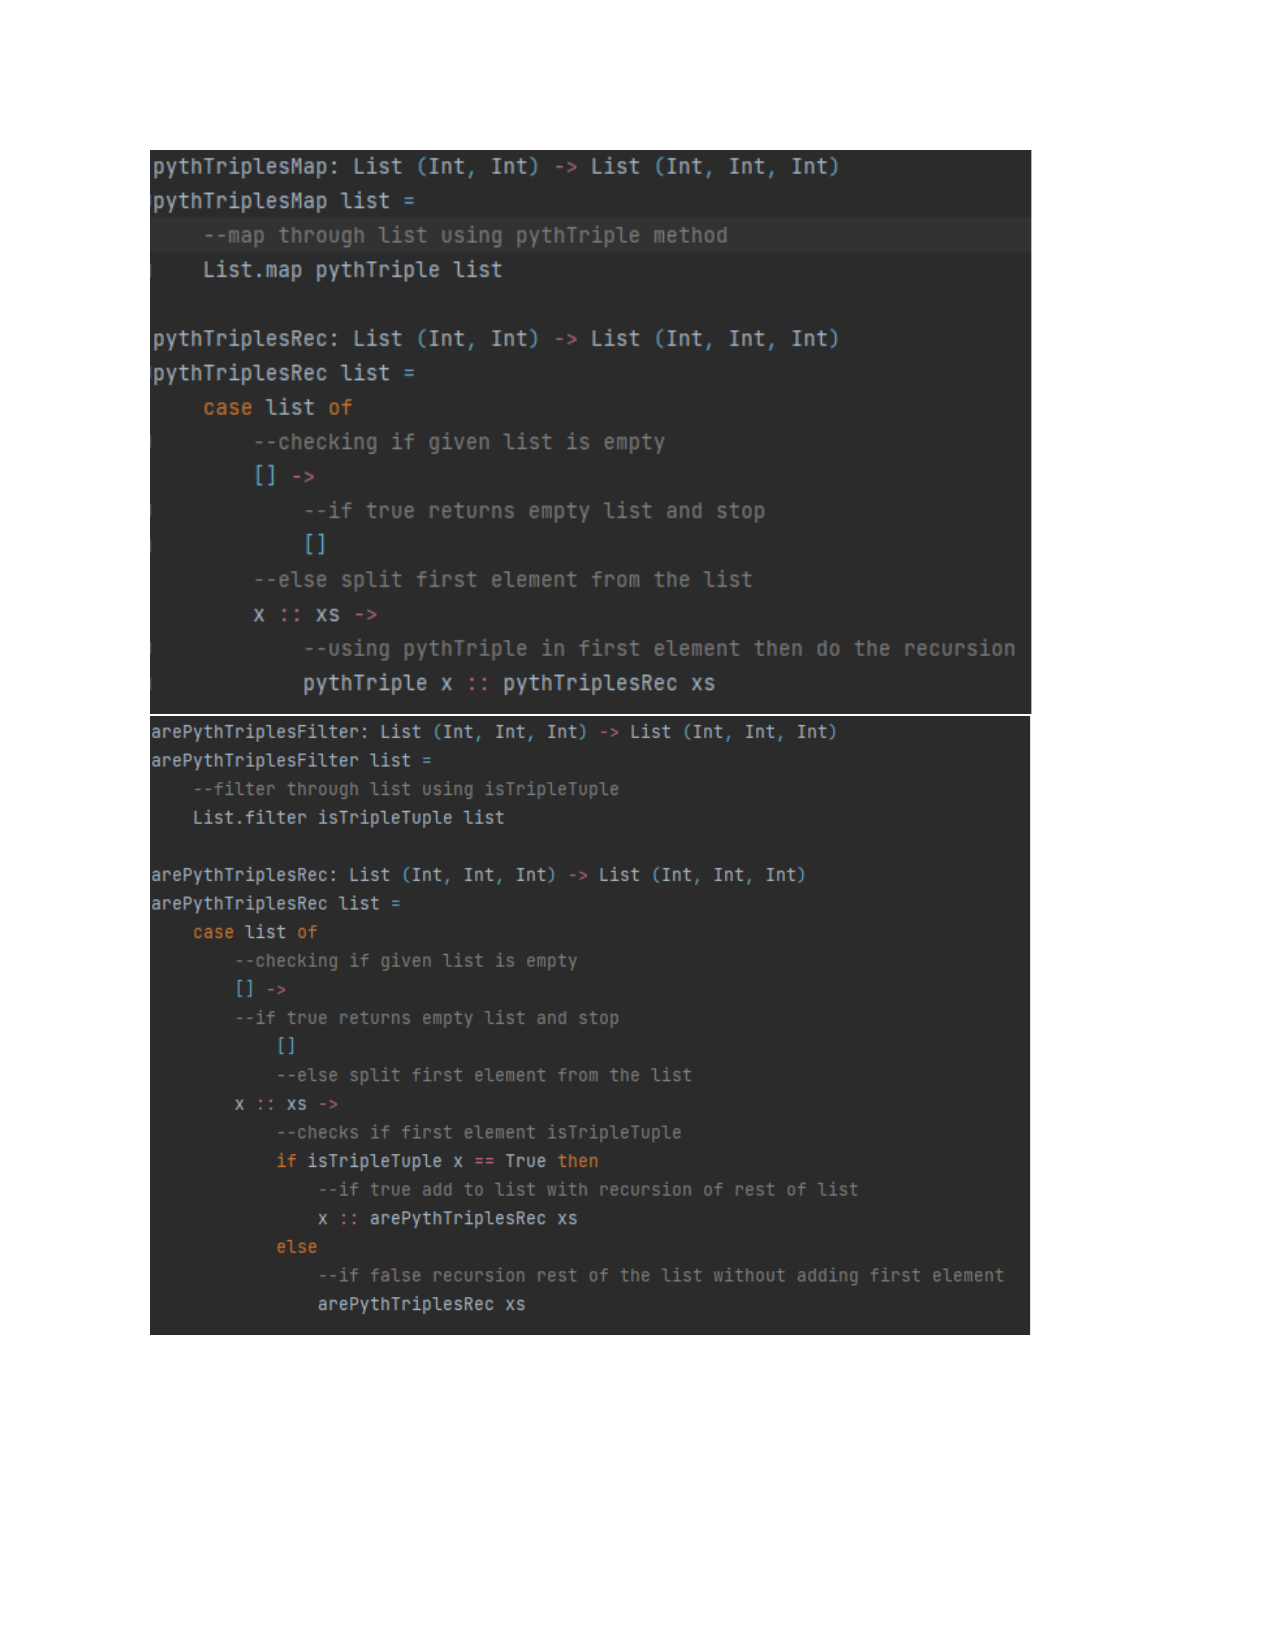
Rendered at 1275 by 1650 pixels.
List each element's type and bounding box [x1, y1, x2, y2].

picture [150, 150, 1032, 714]
picture [150, 716, 1030, 1335]
